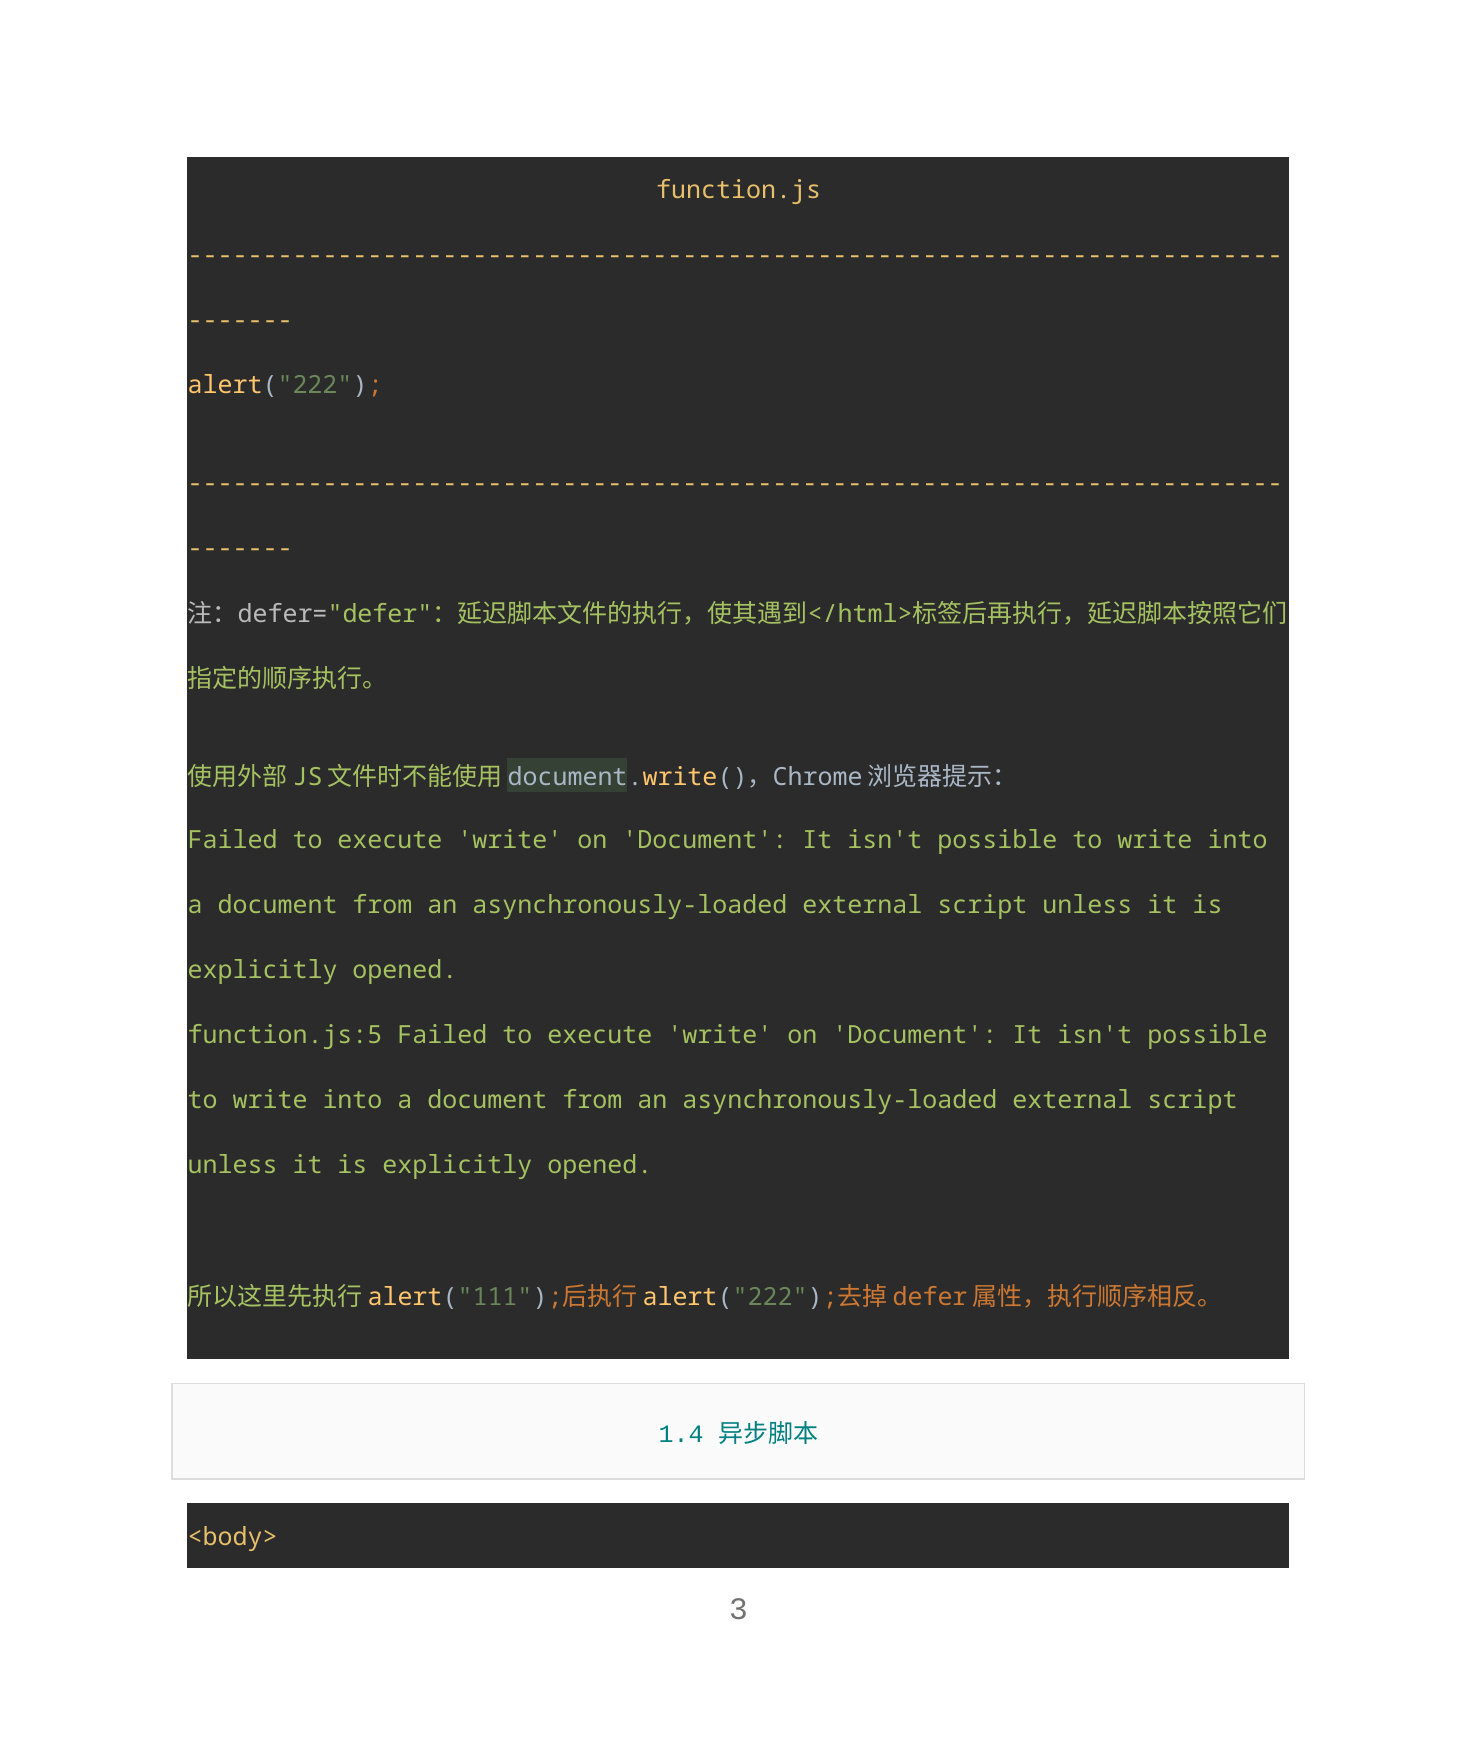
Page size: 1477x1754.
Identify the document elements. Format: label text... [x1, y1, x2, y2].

text -------------------------------------------------------------------------------- [187, 449, 1289, 579]
text alert("222"); [187, 352, 1289, 417]
text -------------------------------------------------------------------------------- [187, 222, 1289, 352]
text <body> <!--这里放内容，让JS文件最后加载，保证页面优先加载--> <script type="text/javascript" async="async" src="function.js"></script> </body> [187, 1503, 1289, 1568]
text Failed to execute 'write' on 'Document': It isn't possible to write into a document from an asynchronously-loaded external script unless it is explicitly opened. [187, 807, 1289, 1002]
text 所以这里先执行alert("111");后执行alert("222");去掉defer属性，执行顺序相反。 [187, 1262, 1289, 1327]
text function.js [187, 157, 1289, 222]
text 注：defer="defer"：延迟脚本文件的执行，使其遇到</html>标签后再执行，延迟脚本按照它们指定的顺序执行。 [187, 579, 1289, 709]
text 1.4 异步脚本 [173, 1384, 1304, 1478]
text 使用外部JS文件时不能使用document.write()，Chrome浏览器提示： [187, 742, 1289, 807]
text function.js:5 Failed to execute 'write' on 'Document': It isn't possible to write into a document from an asynchronously-loaded external script unless it is explicitly opened. [187, 1002, 1289, 1197]
